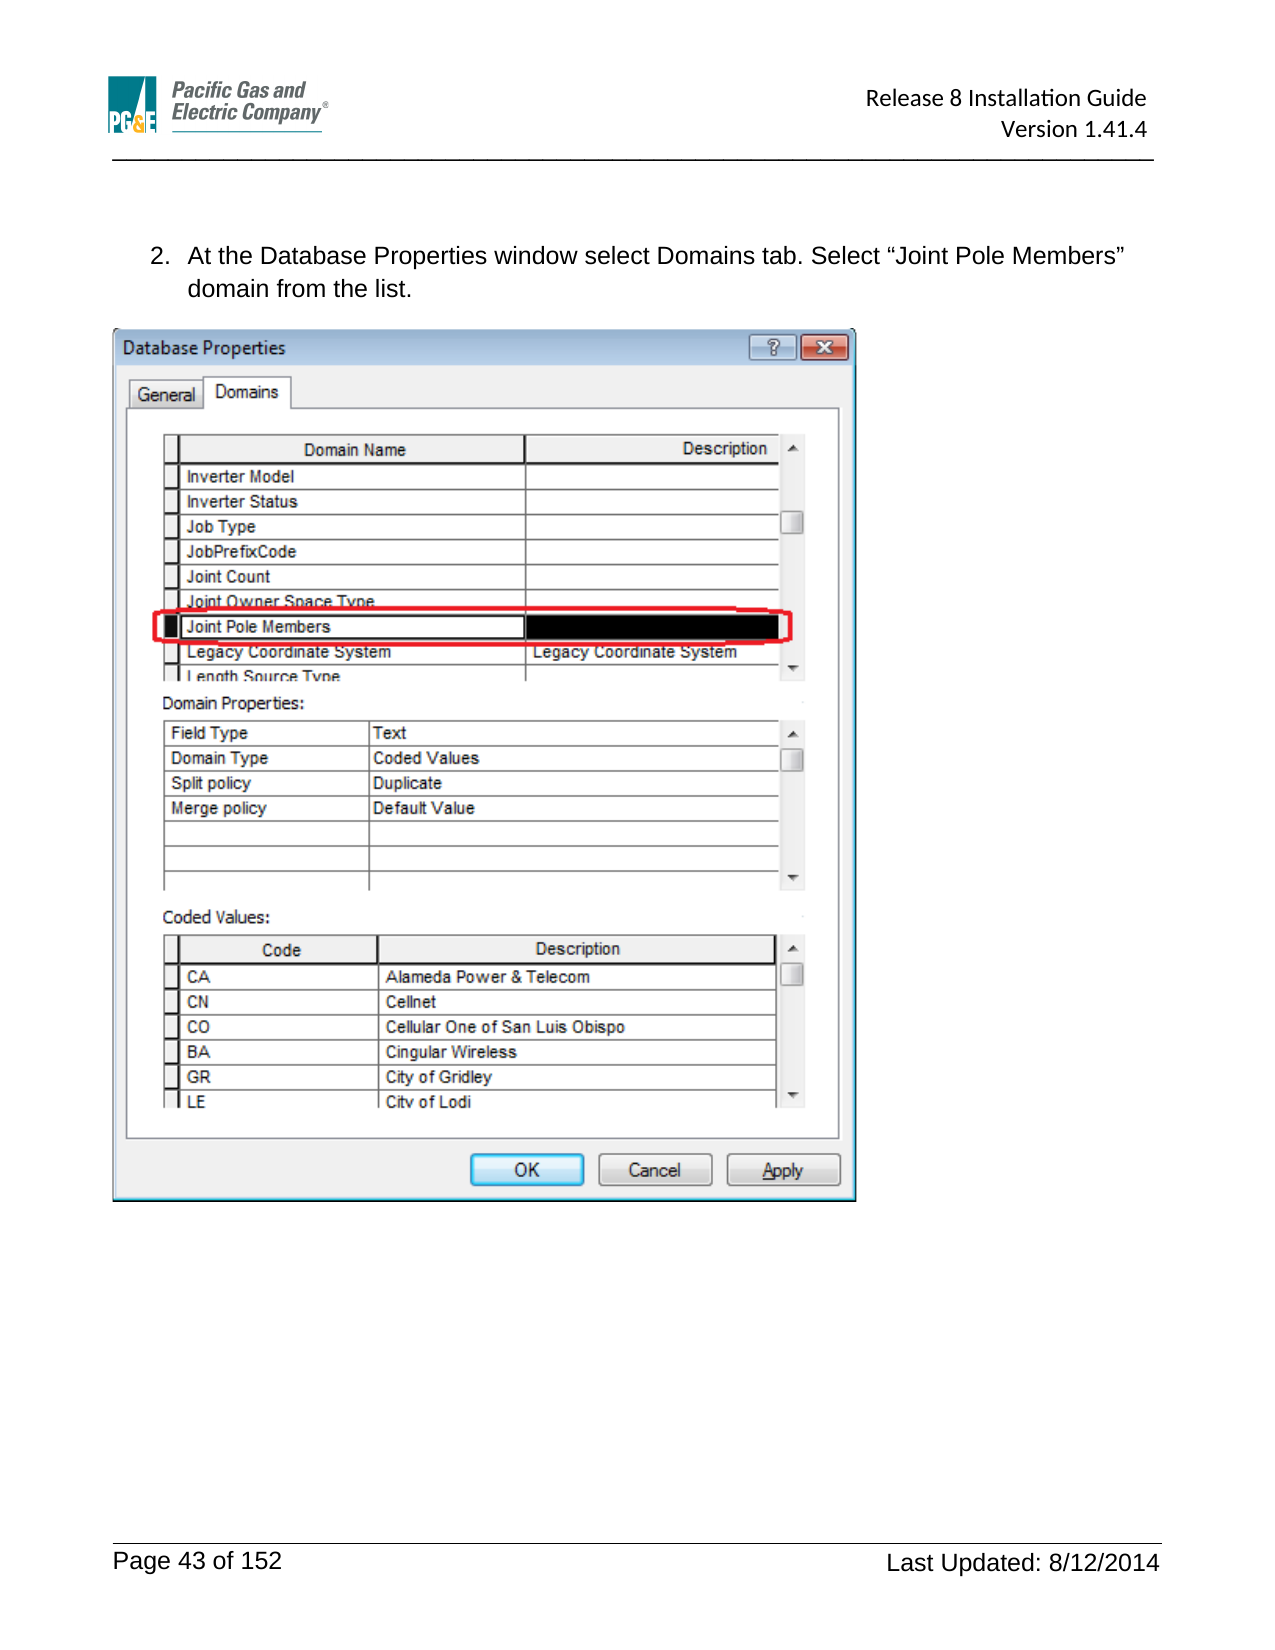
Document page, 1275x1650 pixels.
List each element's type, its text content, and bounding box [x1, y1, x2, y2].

list At the Database Properties window select Domains tab. Select “Joint Pole Members” domain from the list. [150, 241, 1162, 303]
picture [112, 328, 857, 1202]
